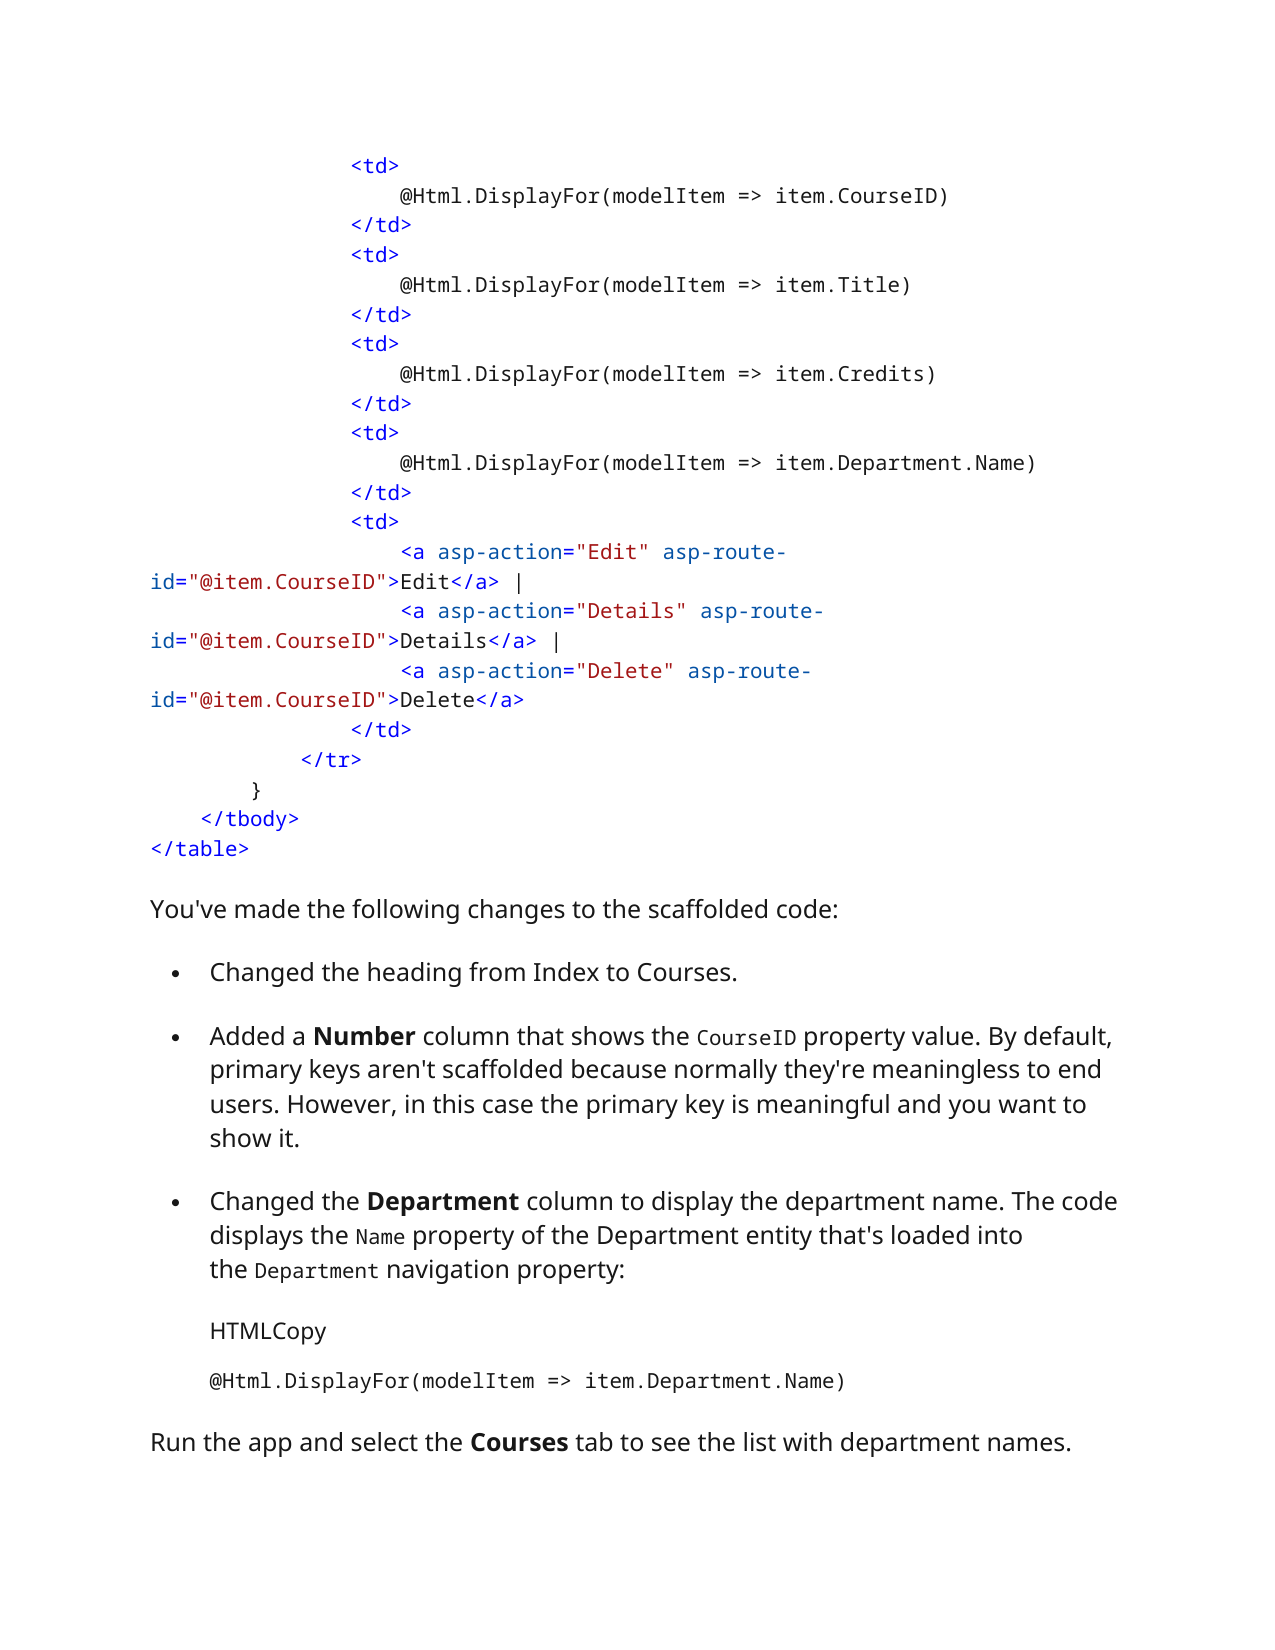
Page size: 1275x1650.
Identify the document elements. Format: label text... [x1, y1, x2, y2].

text </tbody> [150, 803, 1125, 833]
text </table> [150, 833, 1125, 862]
text <a asp-action="Edit" asp-route-id="@item.CourseID">Edit</a> | [150, 536, 1125, 595]
text <td> [150, 328, 1125, 358]
text </tr> [150, 744, 1125, 773]
text </td> [150, 477, 1125, 506]
text @Html.DisplayFor(modelItem => item.Department.Name) [209, 1365, 1125, 1395]
text You've made the following changes to the scaffolded code: [150, 892, 1125, 926]
text @Html.DisplayFor(modelItem => item.Credits) [150, 358, 1125, 387]
list Changed the Department column to display the department name. The code displays the Name property of the Department entity that's loaded into the Department navigation property: [172, 1183, 1125, 1286]
text <td> [150, 417, 1125, 447]
text <td> [150, 150, 1125, 180]
text @Html.DisplayFor(modelItem => item.Title) [150, 269, 1125, 298]
text </td> [150, 387, 1125, 417]
text Run the app and select the Courses tab to see the list with department names. [150, 1424, 1125, 1458]
text </td> [150, 209, 1125, 239]
text <td> [150, 506, 1125, 536]
list Added a Number column that shows the CourseID property value. By default, primary keys aren't scaffolded because normally they're meaningless to end users. However, in this case the primary key is meaningful and you want to show it. [172, 1018, 1125, 1154]
text <a asp-action="Details" asp-route-id="@item.CourseID">Details</a> | [150, 595, 1125, 655]
text @Html.DisplayFor(modelItem => item.CourseID) [150, 180, 1125, 209]
text @Html.DisplayFor(modelItem => item.Department.Name) [150, 447, 1125, 477]
list Changed the heading from Index to Courses. [172, 955, 1125, 989]
text <td> [150, 239, 1125, 269]
text } [150, 773, 1125, 803]
text HTMLCopy [209, 1315, 1125, 1346]
text <a asp-action="Delete" asp-route-id="@item.CourseID">Delete</a> [150, 655, 1125, 714]
text </td> [150, 298, 1125, 328]
text </td> [150, 714, 1125, 744]
